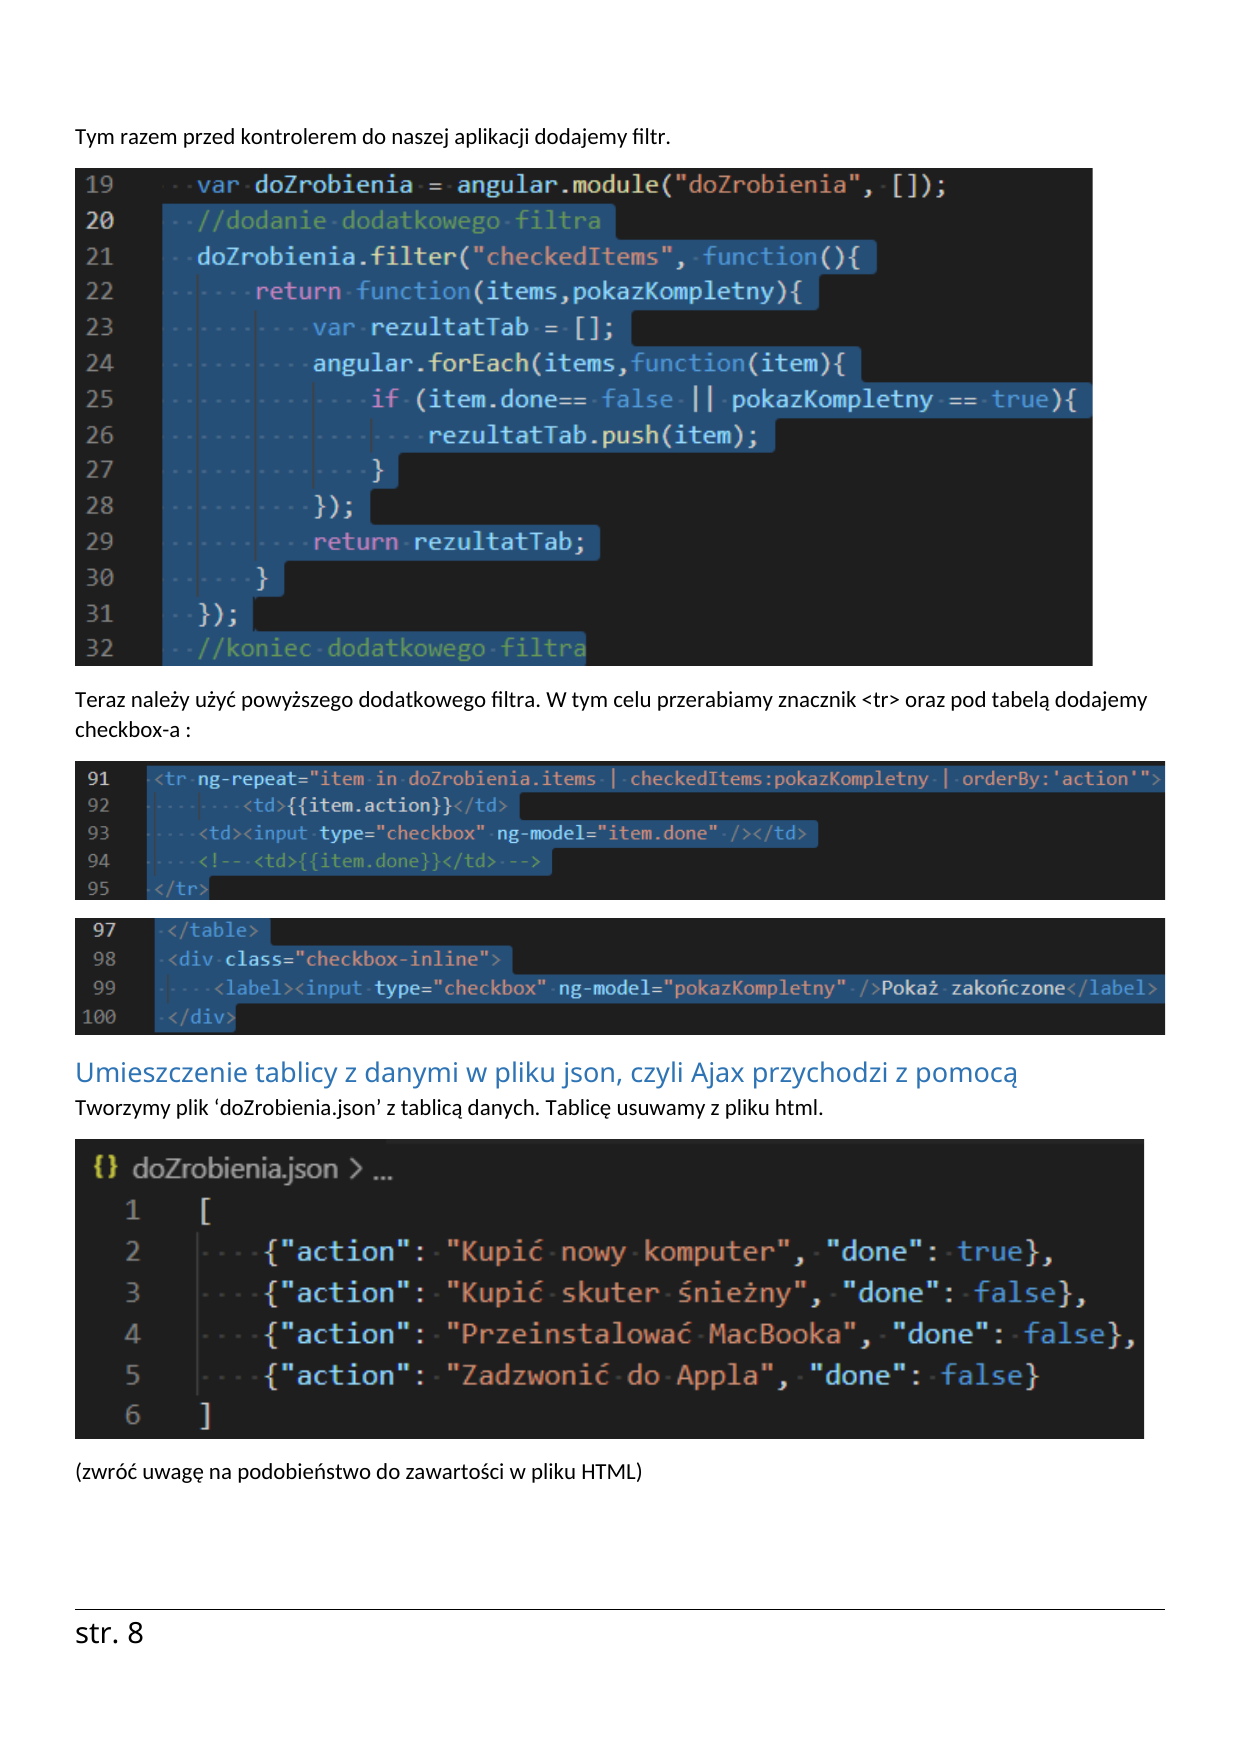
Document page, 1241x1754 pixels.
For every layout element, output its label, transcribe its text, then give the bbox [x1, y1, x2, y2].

text Tym razem przed kontrolerem do naszej aplikacji dodajemy filtr. [75, 122, 1165, 150]
text Teraz należy użyć powyższego dodatkowego filtra. W tym celu przerabiamy znacznik <tr> oraz pod tabelą dodajemy checkbox-a : [75, 685, 1165, 743]
picture [75, 1139, 1145, 1439]
picture [75, 761, 1166, 900]
text (zwróć uwagę na podobieństwo do zawartości w pliku HTML) [75, 1457, 1165, 1485]
picture [75, 918, 1166, 1035]
subtitle Umieszczenie tablicy z danymi w pliku json, czyli Ajax przychodzi z pomocą [75, 1053, 1165, 1090]
picture [75, 168, 1093, 666]
text Tworzymy plik ‘doZrobienia.json’ z tablicą danych. Tablicę usuwamy z pliku html. [75, 1093, 1165, 1121]
